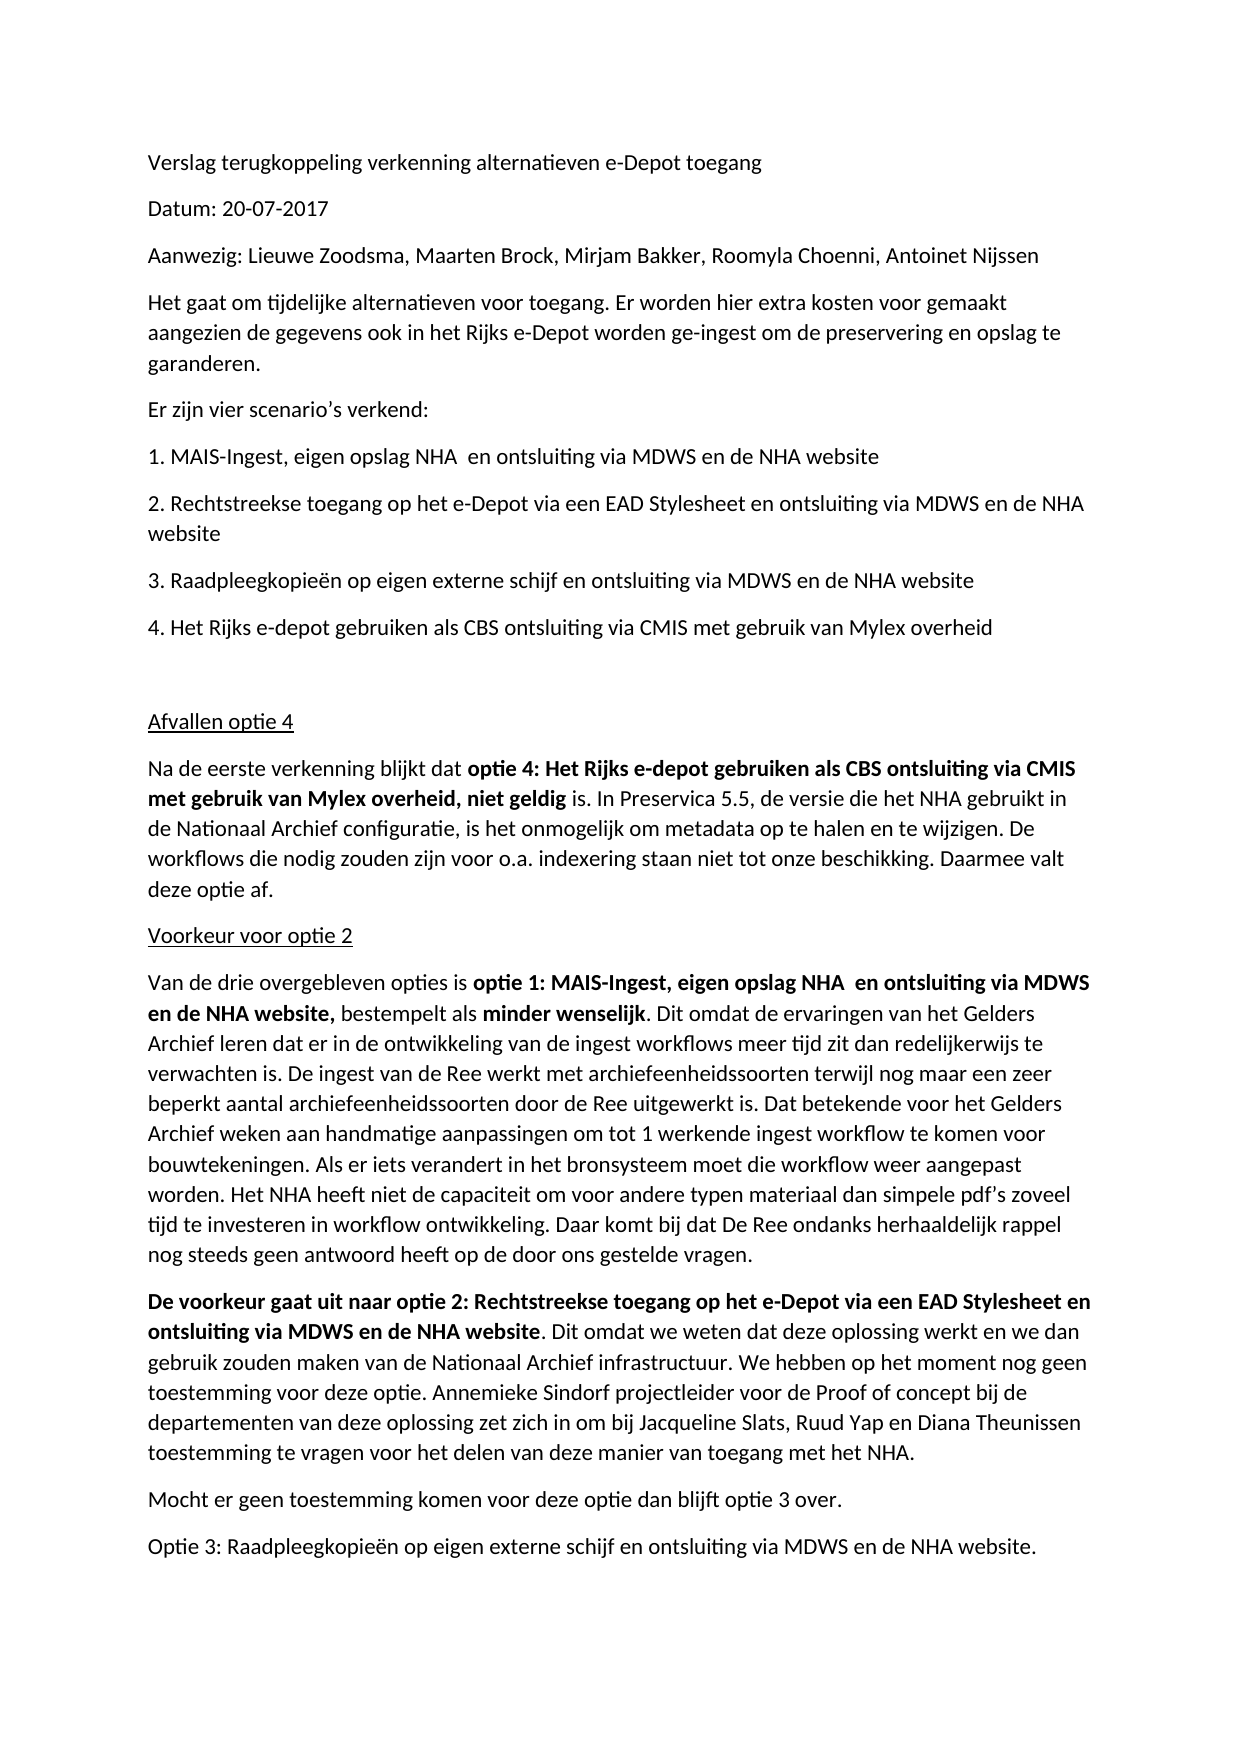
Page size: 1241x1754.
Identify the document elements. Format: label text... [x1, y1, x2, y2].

text Verslag terugkoppeling verkenning alternatieven e-Depot toegang [148, 148, 1093, 176]
text Mocht er geen toestemming komen voor deze optie dan blijft optie 3 over. [148, 1485, 1093, 1513]
text Afvallen optie 4 [148, 707, 1093, 735]
text 4. Het Rijks e-depot gebruiken als CBS ontsluiting via CMIS met gebruik van Mylex overheid [148, 613, 1093, 641]
text 3. Raadpleegkopieën op eigen externe schijf en ontsluiting via MDWS en de NHA website [148, 566, 1093, 594]
text Na de eerste verkenning blijkt dat optie 4: Het Rijks e-depot gebruiken als CBS ontsluiting via CMIS met gebruik van Mylex overheid, niet geldig is. In Preservica 5.5, de versie die het NHA gebruikt in de Nationaal Archief configuratie, is het onmogelijk om metadata op te halen en te wijzigen. De workflows die nodig zouden zijn voor o.a. indexering staan niet tot onze beschikking. Daarmee valt deze optie af. [148, 754, 1093, 903]
text 2. Rechtstreekse toegang op het e-Depot via een EAD Stylesheet en ontsluiting via MDWS en de NHA website [148, 489, 1093, 547]
text Optie 3: Raadpleegkopieën op eigen externe schijf en ontsluiting via MDWS en de NHA website. [148, 1532, 1093, 1560]
text Datum: 20-07-2017 [148, 194, 1093, 222]
text Het gaat om tijdelijke alternatieven voor toegang. Er worden hier extra kosten voor gemaakt aangezien de gegevens ook in het Rijks e-Depot worden ge-ingest om de preservering en opslag te garanderen. [148, 288, 1093, 377]
text Van de drie overgebleven opties is optie 1: MAIS-Ingest, eigen opslag NHA en ontsluiting via MDWS en de NHA website, bestempelt als minder wenselijk. Dit omdat de ervaringen van het Gelders Archief leren dat er in de ontwikkeling van de ingest workflows meer tijd zit dan redelijkerwijs te verwachten is. De ingest van de Ree werkt met archiefeenheidssoorten terwijl nog maar een zeer beperkt aantal archiefeenheidssoorten door de Ree uitgewerkt is. Dat betekende voor het Gelders Archief weken aan handmatige aanpassingen om tot 1 werkende ingest workflow te komen voor bouwtekeningen. Als er iets verandert in het bronsysteem moet die workflow weer aangepast worden. Het NHA heeft niet de capaciteit om voor andere typen materiaal dan simpele pdf’s zoveel tijd te investeren in workflow ontwikkeling. Daar komt bij dat De Ree ondanks herhaaldelijk rappel nog steeds geen antwoord heeft op de door ons gestelde vragen. [148, 968, 1093, 1268]
text Voorkeur voor optie 2 [148, 922, 1093, 949]
text Er zijn vier scenario’s verkend: [148, 396, 1093, 423]
text 1. MAIS-Ingest, eigen opslag NHA en ontsluiting via MDWS en de NHA website [148, 442, 1093, 470]
text De voorkeur gaat uit naar optie 2: Rechtstreekse toegang op het e-Depot via een EAD Stylesheet en ontsluiting via MDWS en de NHA website. Dit omdat we weten dat deze oplossing werkt en we dan gebruik zouden maken van de Nationaal Archief infrastructuur. We hebben op het moment nog geen toestemming voor deze optie. Annemieke Sindorf projectleider voor de Proof of concept bij de departementen van deze oplossing zet zich in om bij Jacqueline Slats, Ruud Yap en Diana Theunissen toestemming te vragen voor het delen van deze manier van toegang met het NHA. [148, 1287, 1093, 1466]
text Aanwezig: Lieuwe Zoodsma, Maarten Brock, Mirjam Bakker, Roomyla Choenni, Antoinet Nijssen [148, 241, 1093, 269]
